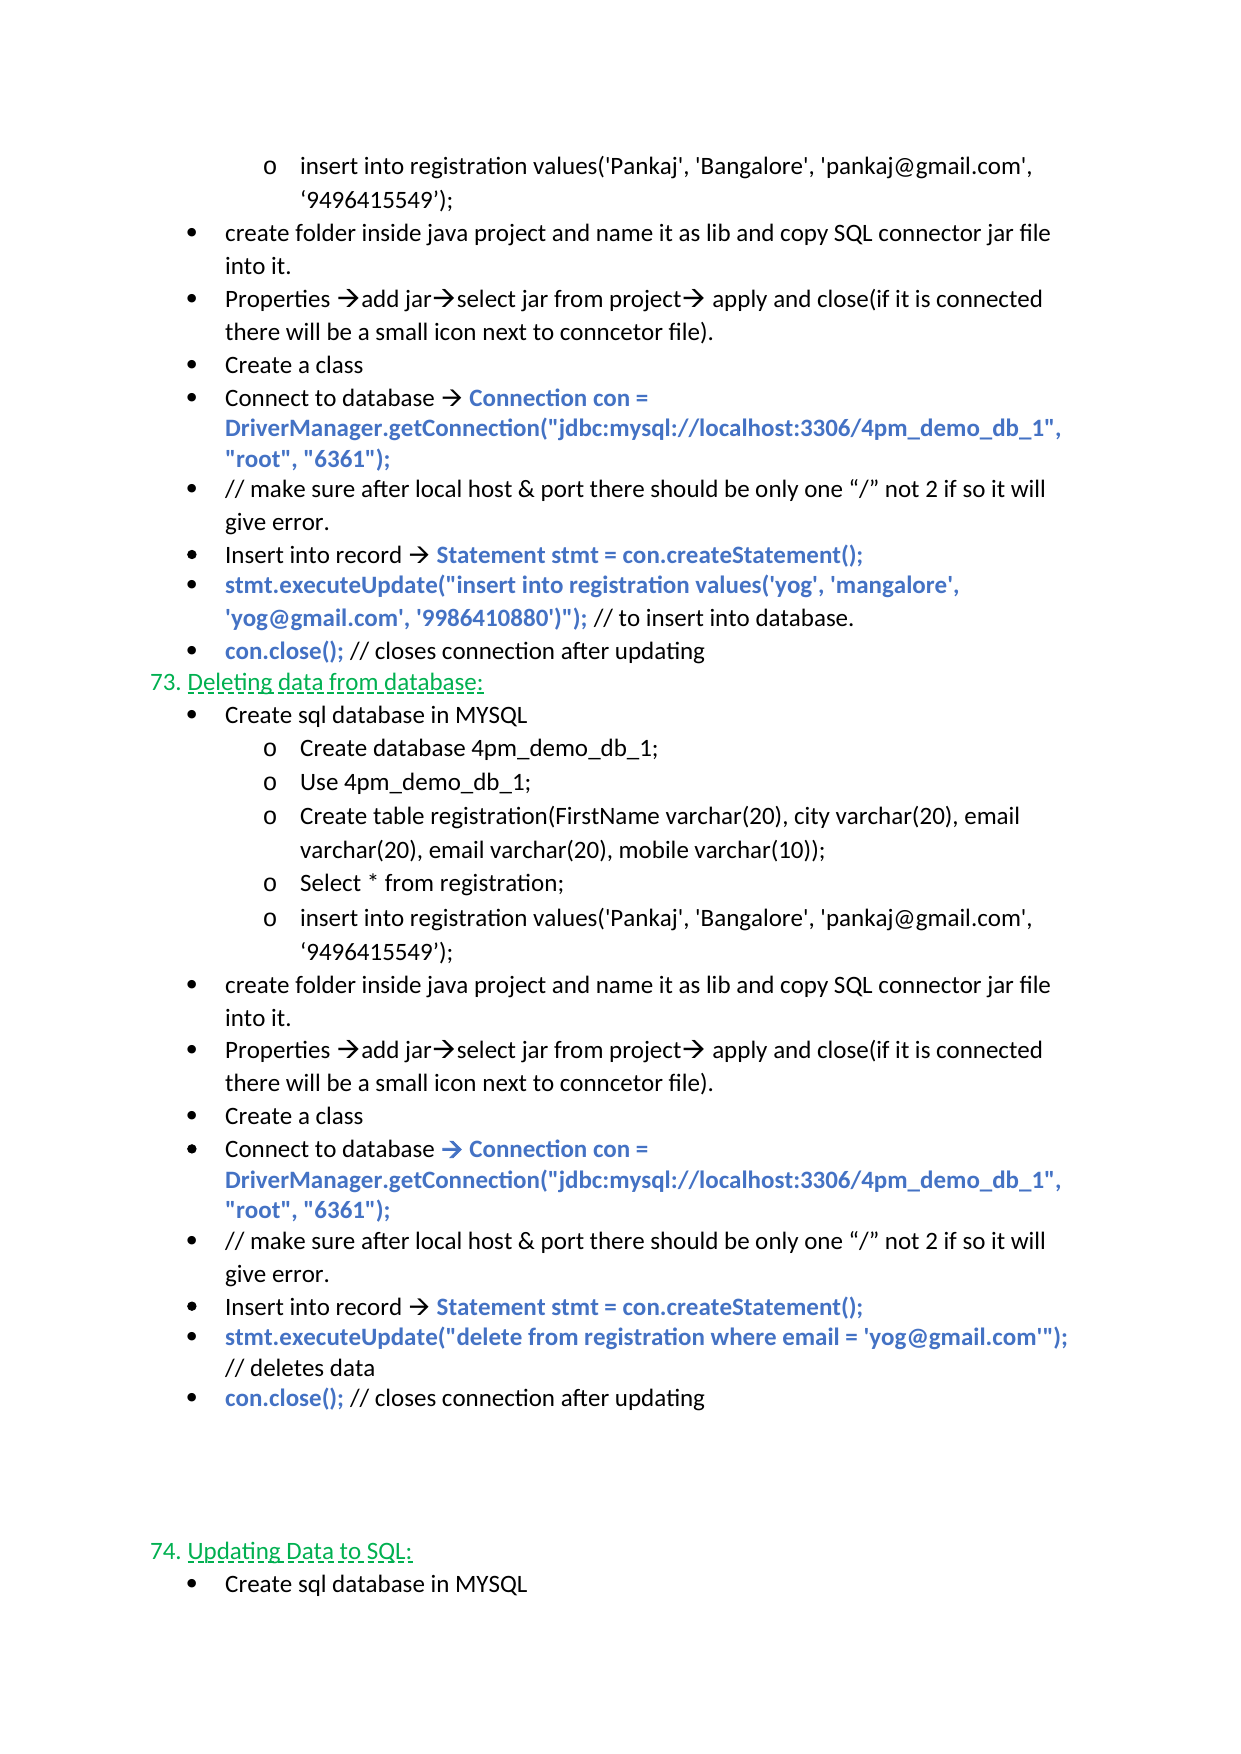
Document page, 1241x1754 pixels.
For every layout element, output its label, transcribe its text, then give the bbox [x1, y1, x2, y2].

list Properties add jarselect jar from project apply and close(if it is connected there will be a small icon next to conncetor file). [187, 1034, 1090, 1098]
list Create a class [187, 349, 1090, 379]
list Updating Data to SQL: [150, 1535, 1090, 1565]
list Connect to database Connection con = DriverManager.getConnection("jdbc:mysql://localhost:3306/4pm_demo_db_1", "root", "6361"); [187, 1133, 1090, 1225]
list con.close(); // closes connection after updating [187, 1382, 1090, 1413]
list Deleting data from database: [150, 666, 1090, 696]
list Use 4pm_demo_db_1; [262, 766, 1090, 798]
list create folder inside java project and name it as lib and copy SQL connector jar file into it. [187, 217, 1090, 281]
list Create a class [187, 1100, 1090, 1131]
list // make sure after local host & port there should be only one “/” not 2 if so it will give error. [187, 473, 1090, 537]
list Select * from registration; [262, 867, 1090, 899]
list Connect to database Connection con = DriverManager.getConnection("jdbc:mysql://localhost:3306/4pm_demo_db_1", "root", "6361"); [187, 382, 1090, 473]
list stmt.executeUpdate("insert into registration values('yog', 'mangalore', 'yog@gmail.com', '9986410880')"); // to insert into database. [187, 569, 1090, 633]
list // make sure after local host & port there should be only one “/” not 2 if so it will give error. [187, 1225, 1090, 1288]
list Insert into record Statement stmt = con.createStatement(); [187, 1291, 1090, 1321]
list stmt.executeUpdate("delete from registration where email = 'yog@gmail.com'"); // deletes data [187, 1321, 1090, 1382]
list Create table registration(FirstName varchar(20), city varchar(20), email varchar(20), email varchar(20), mobile varchar(10)); [262, 800, 1090, 865]
list Create database 4pm_demo_db_1; [262, 732, 1090, 763]
list insert into registration values('Pankaj', 'Bangalore', 'pankaj@gmail.com', ‘9496415549’); [262, 150, 1090, 215]
list Insert into record Statement stmt = con.createStatement(); [187, 539, 1090, 569]
list Create sql database in MYSQL [187, 699, 1090, 729]
list insert into registration values('Pankaj', 'Bangalore', 'pankaj@gmail.com', ‘9496415549’); [262, 902, 1090, 966]
list create folder inside java project and name it as lib and copy SQL connector jar file into it. [187, 969, 1090, 1032]
list Create sql database in MYSQL [187, 1568, 1090, 1598]
list Properties add jarselect jar from project apply and close(if it is connected there will be a small icon next to conncetor file). [187, 283, 1090, 346]
list con.close(); // closes connection after updating [187, 635, 1090, 666]
